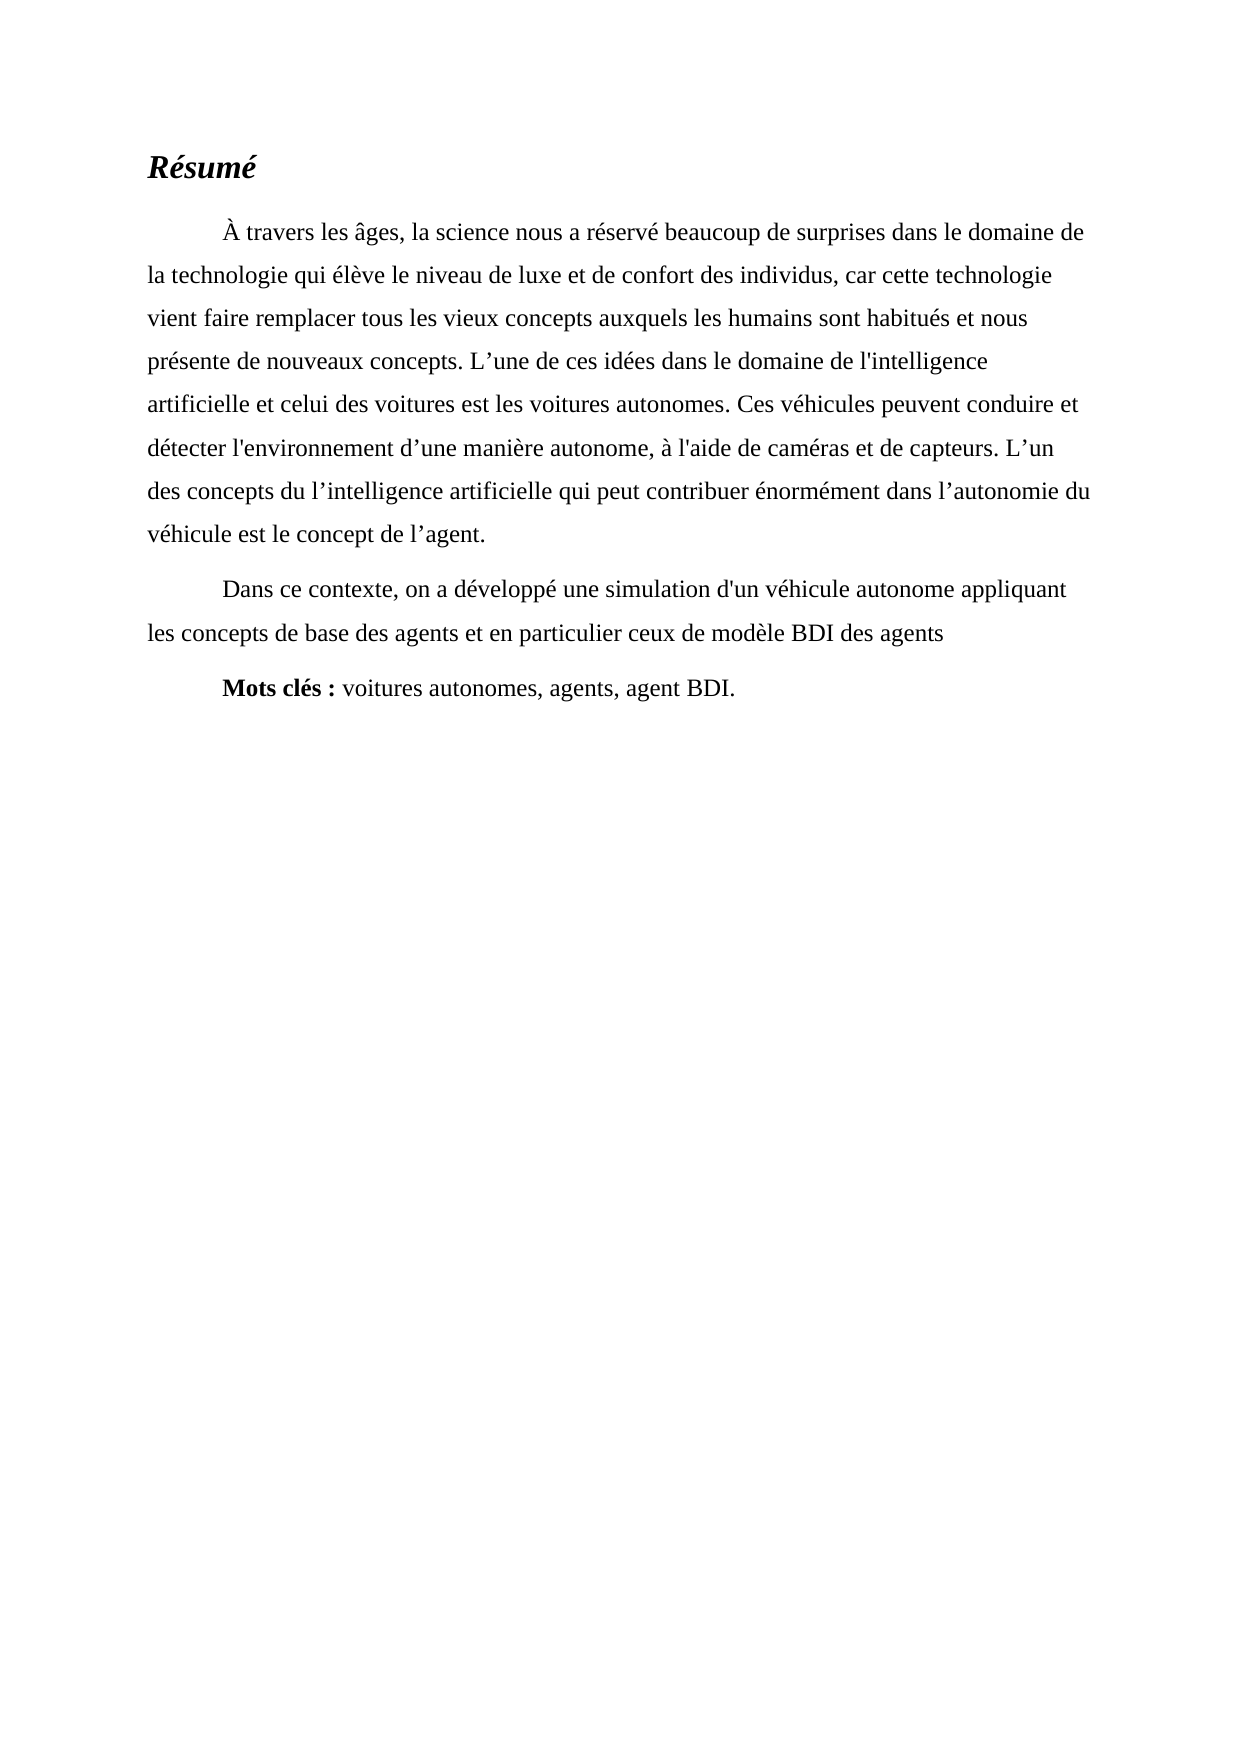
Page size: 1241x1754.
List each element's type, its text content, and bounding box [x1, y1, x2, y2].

text Résumé [147, 147, 973, 185]
text À travers les âges, la science nous a réservé beaucoup de surprises dans le domaine de la technologie qui élève le niveau de luxe et de confort des individus, car cette technologie vient faire remplacer tous les vieux concepts auxquels les humains sont habitués et nous présente de nouveaux concepts. L’une de ces idées dans le domaine de l'intelligence artificielle et celui des voitures est les voitures autonomes. Ces véhicules peuvent conduire et détecter l'environnement d’une manière autonome, à l'aide de caméras et de capteurs. L’un des concepts du l’intelligence artificielle qui peut contribuer énormément dans l’autonomie du véhicule est le concept de l’agent. [147, 217, 1093, 548]
text Mots clés : voitures autonomes, agents, agent BDI. [147, 673, 1093, 702]
text Dans ce contexte, on a développé une simulation d'un véhicule autonome appliquant les concepts de base des agents et en particulier ceux de modèle BDI des agents [147, 574, 1093, 646]
